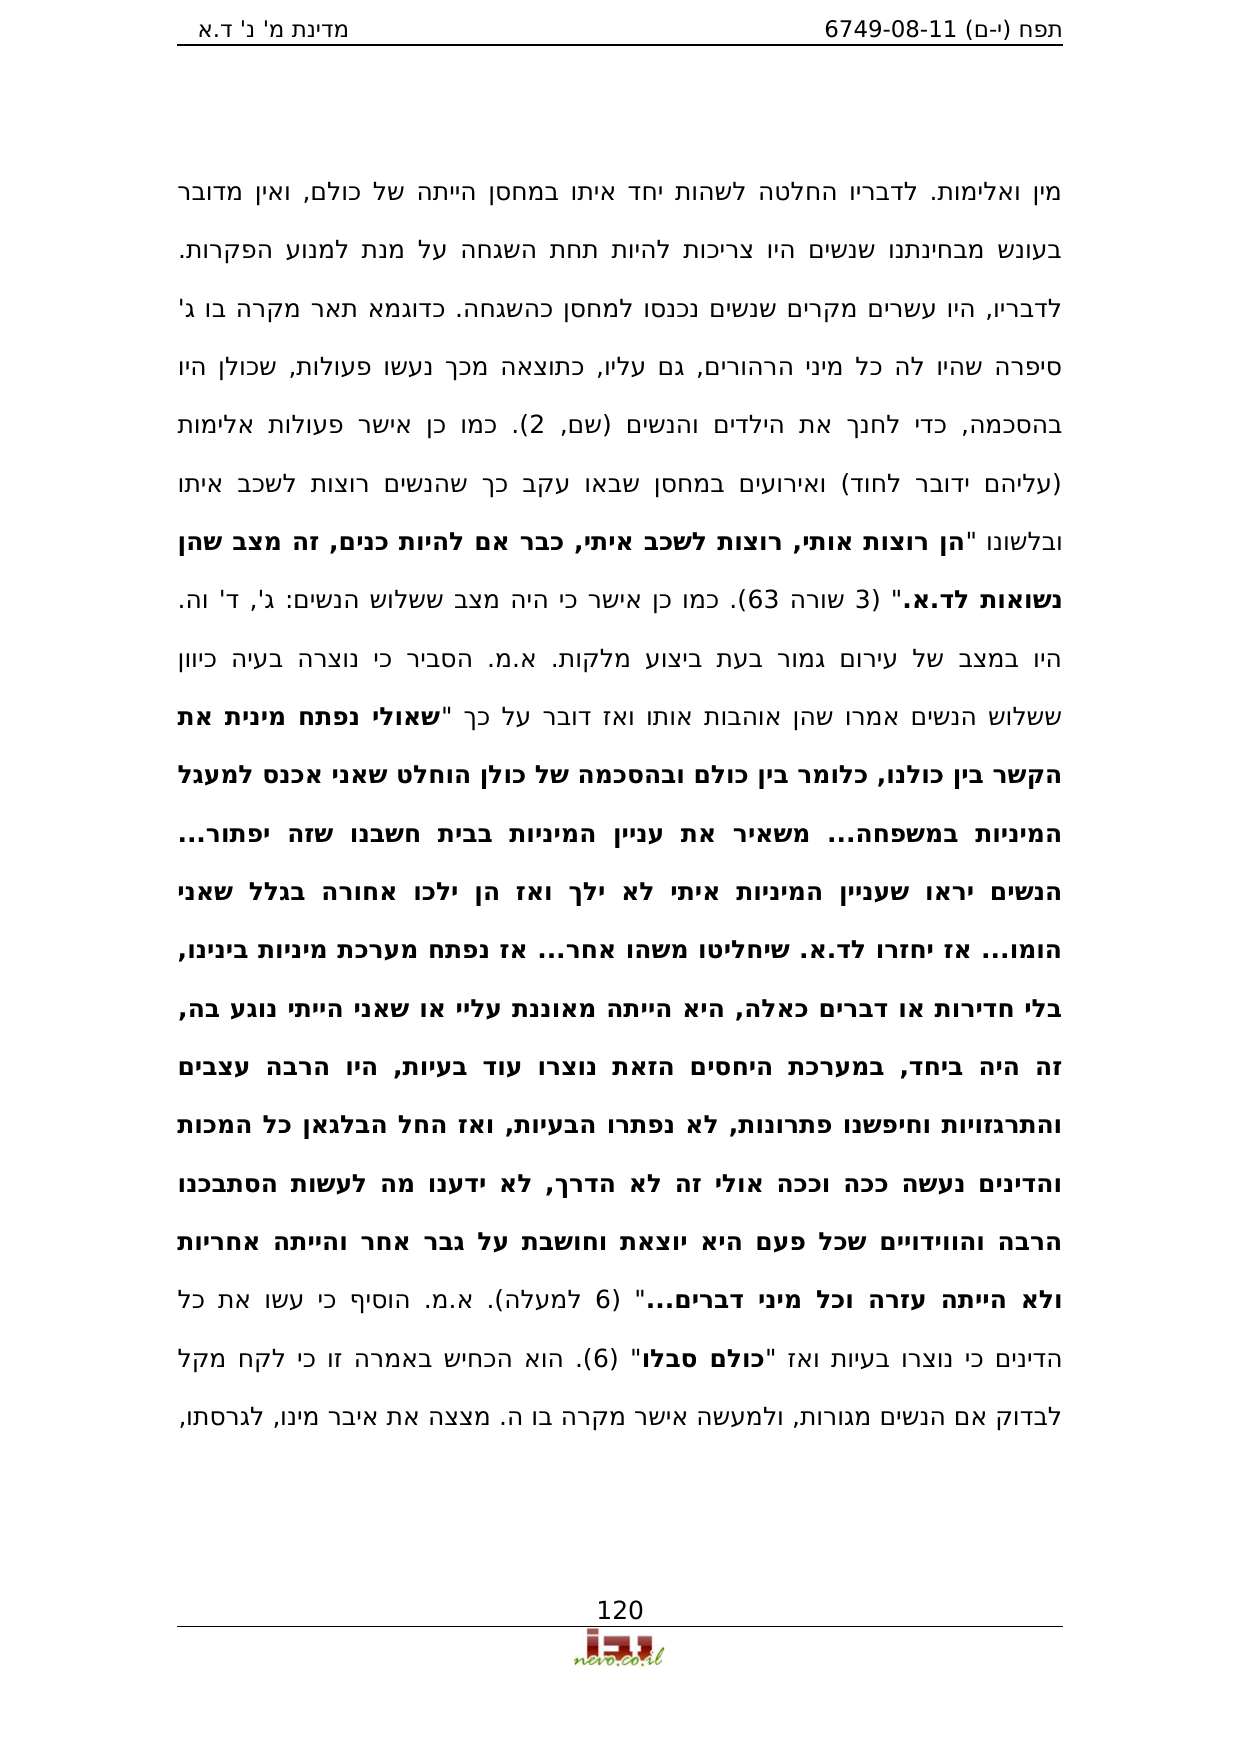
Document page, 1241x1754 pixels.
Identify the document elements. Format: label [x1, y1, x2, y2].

text [177, 177, 1063, 1431]
picture [574, 1628, 666, 1667]
